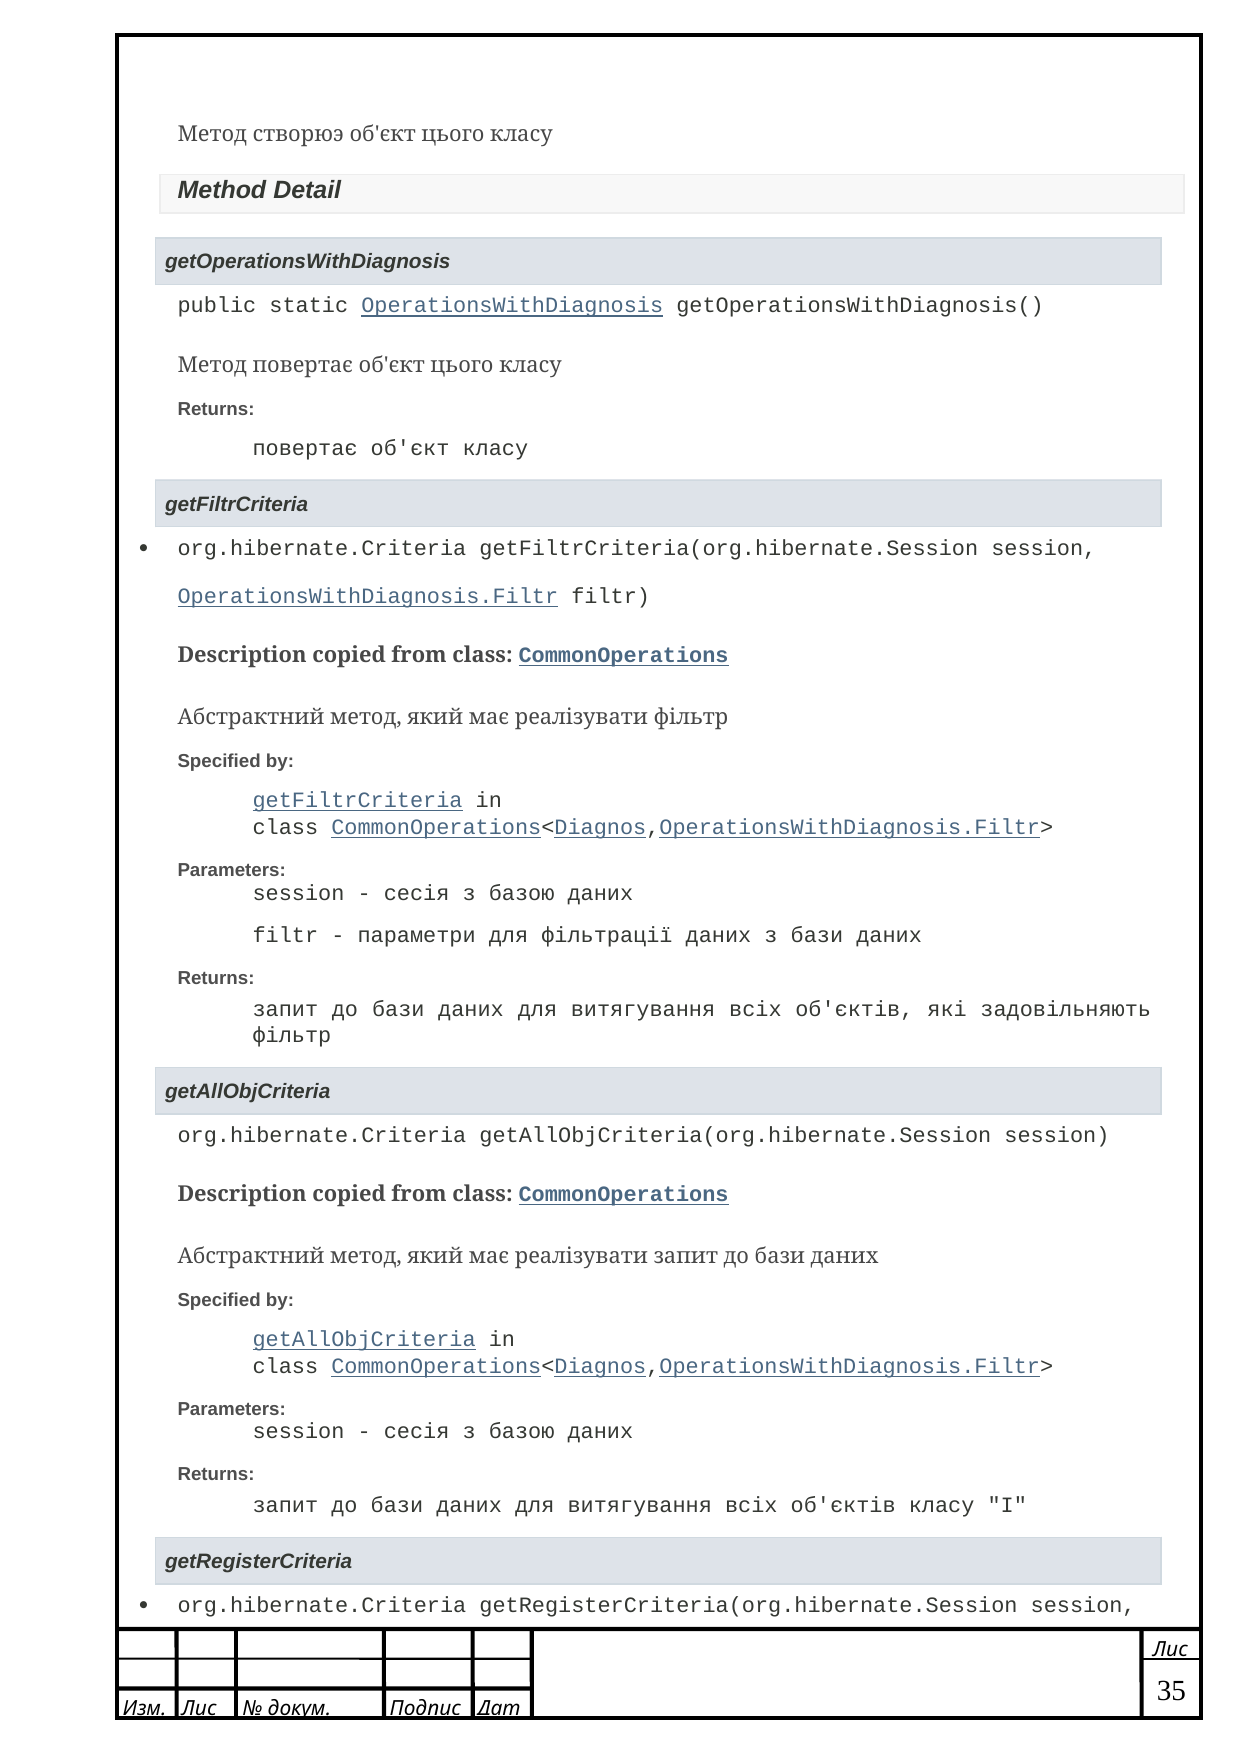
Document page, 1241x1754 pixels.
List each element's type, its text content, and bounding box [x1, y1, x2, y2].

list org.hibernate.Criteria getRegisterCriteria(org.hibernate.Session session, [140, 1594, 1152, 1619]
subtitle getAllObjCriteria [156, 1068, 1160, 1113]
text Description copied from class: CommonOperations [177, 639, 1152, 669]
subtitle getFiltrCriteria [156, 481, 1160, 526]
list org.hibernate.Criteria getFiltrCriteria(org.hibernate.Session session, [140, 537, 1152, 562]
text Returns: [177, 397, 1152, 419]
text запит до бази даних для витягування всіх об'єктів, які задовільняють фільтр [252, 998, 1152, 1049]
text запит до бази даних для витягування всіх об'єктів класу "I" [252, 1494, 1152, 1519]
text filtr - параметри для фільтрації даних з бази даних [252, 924, 1152, 949]
text Returns: [177, 967, 1152, 988]
text Specified by: [177, 1288, 1152, 1310]
text Specified by: [177, 749, 1152, 771]
text getAllObjCriteria in class CommonOperations<Diagnos,OperationsWithDiagnosis.Filtr> [252, 1328, 1152, 1380]
text OperationsWithDiagnosis.Filtr filtr) [177, 562, 1152, 610]
text public static OperationsWithDiagnosis getOperationsWithDiagnosis() [177, 294, 1152, 319]
text Returns: [177, 1463, 1152, 1485]
subtitle Method Detail [161, 175, 1183, 212]
subtitle getOperationsWithDiagnosis [156, 239, 1160, 284]
text session - сесія з базою даних [252, 1421, 1152, 1446]
text Метод створюэ об'єкт цього класу [177, 118, 1152, 148]
text Метод повертає об'єкт цього класу [177, 348, 1152, 378]
text Parameters: [177, 859, 1152, 880]
text повертає об'єкт класу [252, 437, 1152, 462]
text Абстрактний метод, який має реалізувати фільтр [177, 701, 1152, 731]
text Description copied from class: CommonOperations [177, 1178, 1152, 1208]
text Parameters: [177, 1397, 1152, 1419]
text Абстрактний метод, який має реалізувати запит до бази даних [177, 1240, 1152, 1269]
text org.hibernate.Criteria getAllObjCriteria(org.hibernate.Session session) [177, 1124, 1152, 1149]
text getFiltrCriteria in class CommonOperations<Diagnos,OperationsWithDiagnosis.Filtr> [252, 789, 1152, 841]
subtitle getRegisterCriteria [156, 1538, 1160, 1583]
text session - сесія з базою даних [252, 882, 1152, 907]
